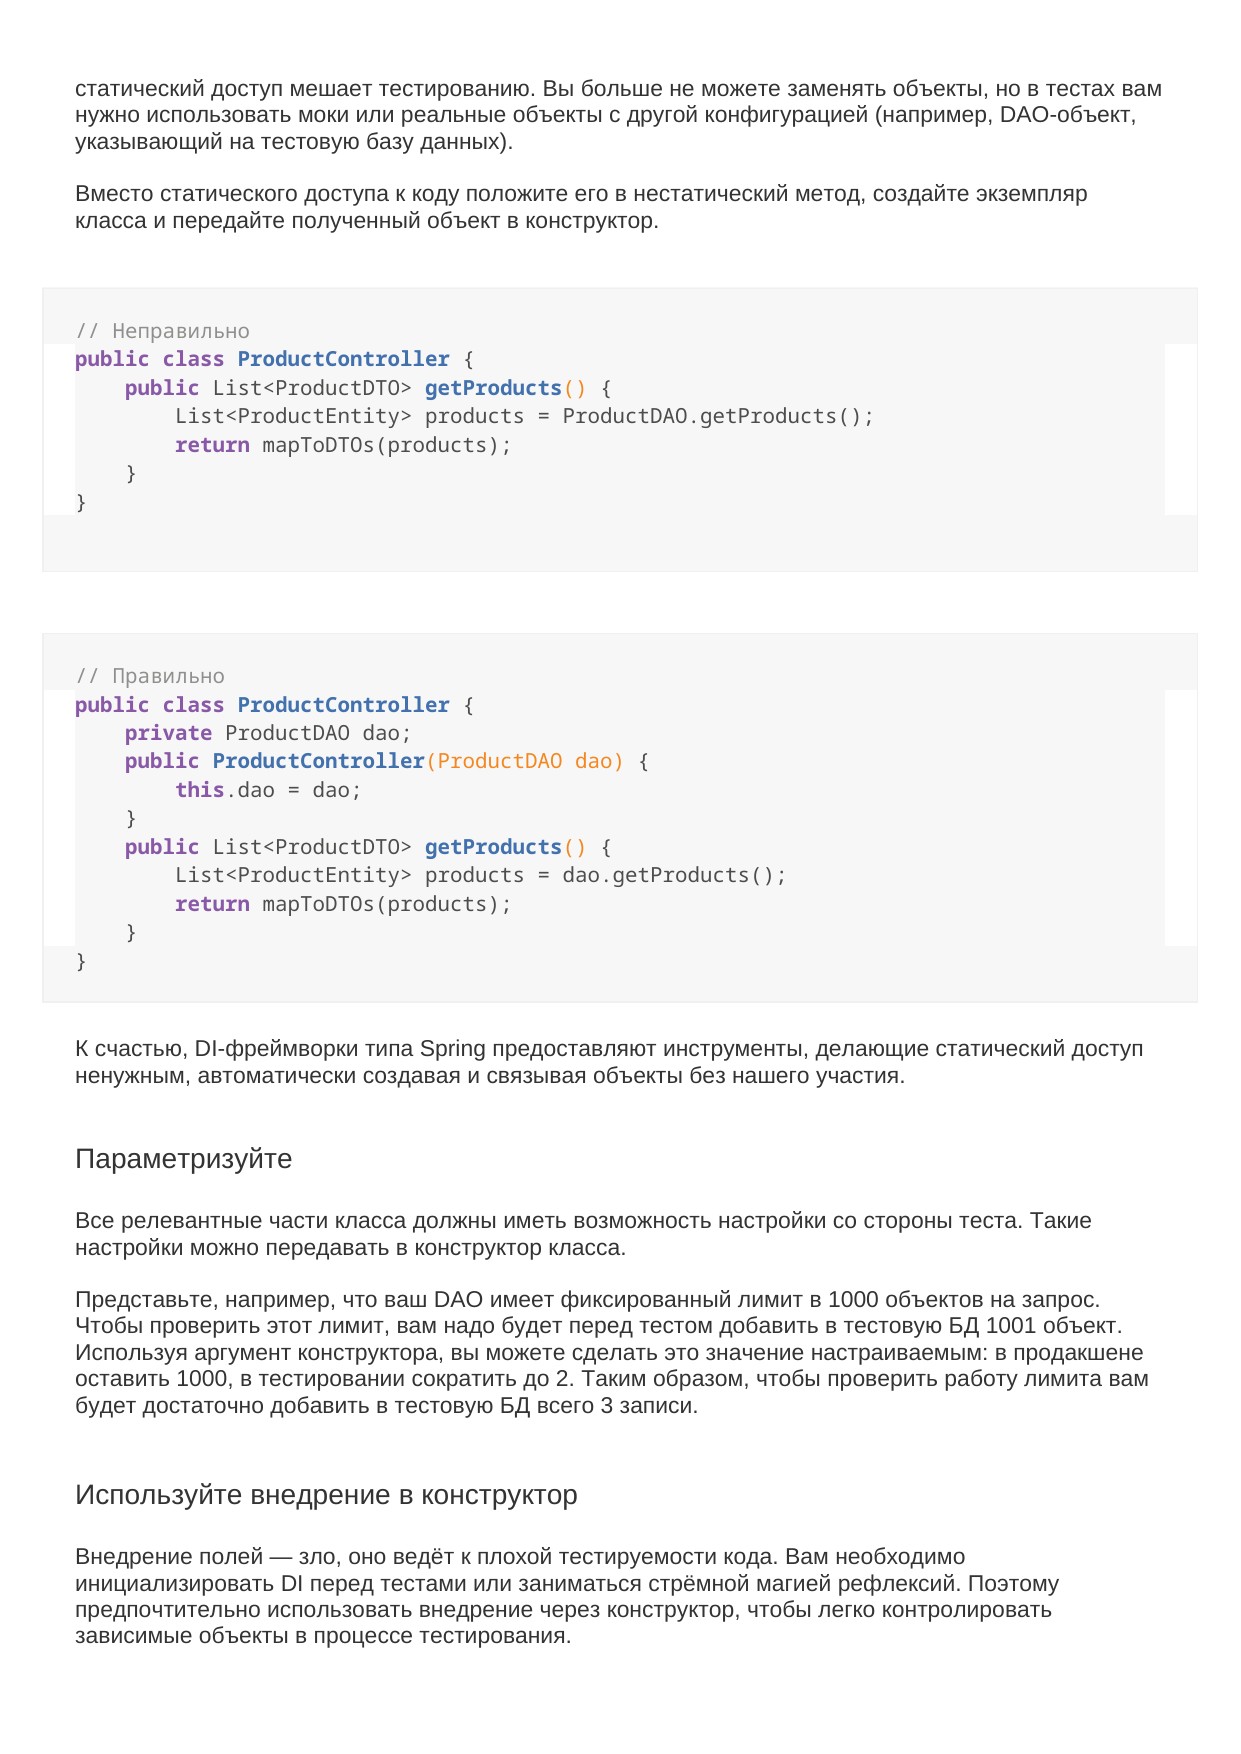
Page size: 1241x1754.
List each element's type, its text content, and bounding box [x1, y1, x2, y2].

text public class ProductController { [75, 344, 1165, 373]
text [75, 75, 1165, 287]
text Используйте внедрение в конструктор [75, 1478, 1165, 1511]
text private ProductDAO dao; [75, 718, 1165, 747]
text public List<ProductDTO> getProducts() { [75, 832, 1165, 860]
text public ProductController(ProductDAO dao) { [75, 747, 1165, 775]
text public class ProductController { [75, 690, 1165, 718]
text List<ProductEntity> products = ProductDAO.getProducts(); [75, 401, 1165, 430]
text // Неправильно [44, 289, 1197, 344]
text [75, 1511, 1165, 1675]
text List<ProductEntity> products = dao.getProducts(); [75, 860, 1165, 889]
text } [75, 458, 1165, 487]
text } [44, 917, 1197, 1001]
text public List<ProductDTO> getProducts() { [75, 373, 1165, 401]
text Параметризуйте [75, 1142, 1165, 1175]
text return mapToDTOs(products); [75, 430, 1165, 458]
text return mapToDTOs(products); [75, 889, 1165, 917]
text // Правильно [44, 634, 1197, 690]
text К счастью, DI-фреймворки типа Spring предоставляют инструменты, делающие статический доступ ненужным, автоматически создавая и связывая объекты без нашего участия. [75, 1003, 1165, 1142]
text Все релевантные части класса должны иметь возможность настройки со стороны теста. Такие настройки можно передавать в конструктор класса. Представьте, например, что ваш DAO имеет фиксированный лимит в 1000 объектов на запрос. Чтобы проверить этот лимит, вам надо будет перед тестом добавить в тестовую БД 1001 объект. Используя аргумент конструктора, вы можете сделать это значение настраиваемым: в продакшене оставить 1000, в тестировании сократить до 2. Таким образом, чтобы проверить работу лимита вам будет достаточно добавить в тестовую БД всего 3 записи. [75, 1175, 1165, 1478]
text } [75, 803, 1165, 832]
text this.dao = dao; [75, 775, 1165, 803]
